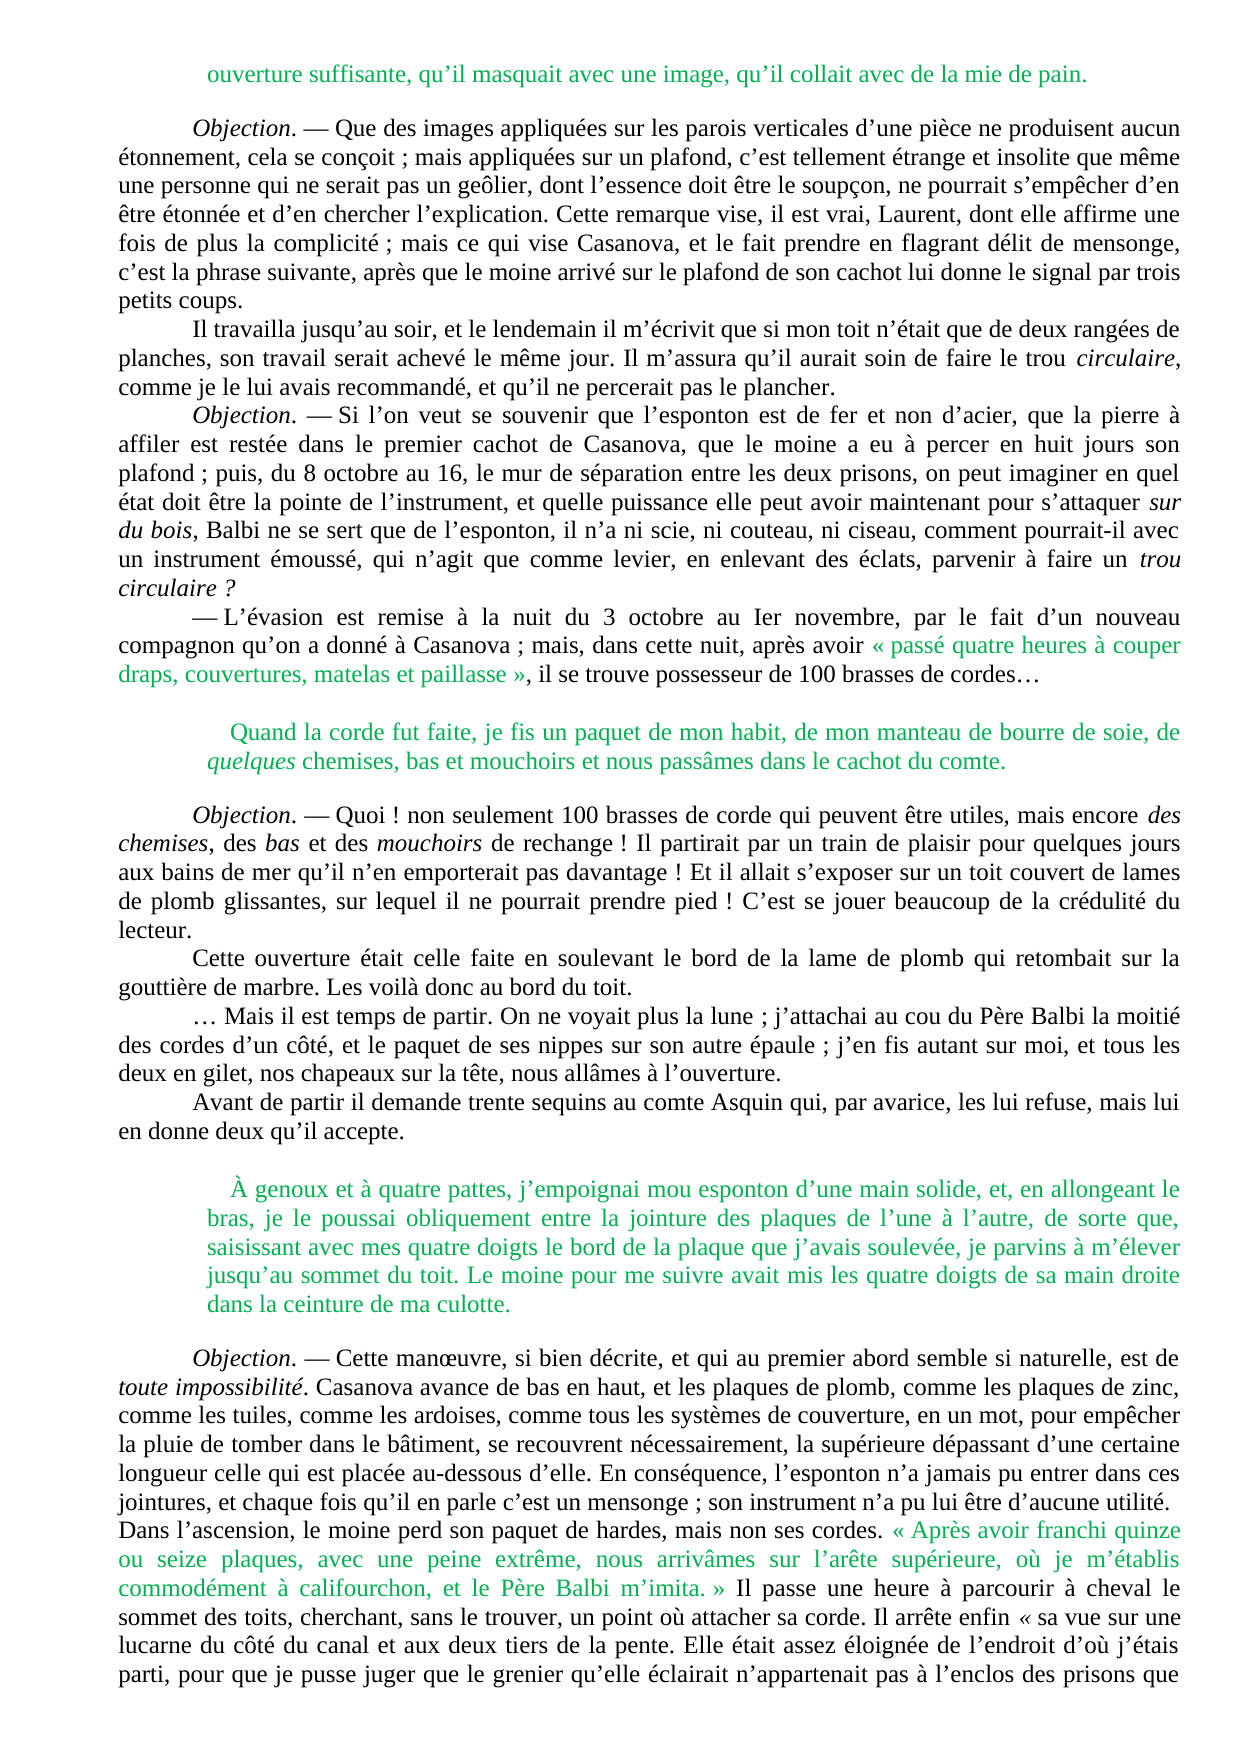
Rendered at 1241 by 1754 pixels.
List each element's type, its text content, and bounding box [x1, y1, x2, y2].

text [207, 59, 1181, 88]
text Quand la corde fut faite, je fis un paquet de mon habit, de mon manteau de bourre de soie, de quelques chemises, bas et mouchoirs et nous passâmes dans le cachot du comte. [207, 717, 1181, 775]
text Objection. — Cette manœuvre, si bien décrite, et qui au premier abord semble si naturelle, est de toute impossibilité. Casanova avance de bas en haut, et les plaques de plomb, comme les plaques de zinc, comme les tuiles, comme les ardoises, comme tous les systèmes de couverture, en un mot, pour empêcher la pluie de tomber dans le bâtiment, se recouvrent nécessairement, la supérieure dépassant d’une certaine longueur celle qui est placée au-dessous d’elle. En conséquence, l’esponton n’a jamais pu entrer dans ces jointures, et chaque fois qu’il en parle c’est un mensonge ; son instrument n’a pu lui être d’aucune utilité. [118, 1343, 1181, 1516]
text À genoux et à quatre pattes, j’empoignai mou esponton d’une main solide, et, en allongeant le bras, je le poussai obliquement entre la jointure des plaques de l’une à l’autre, de sorte que, saisissant avec mes quatre doigts le bord de la plaque que j’avais soulevée, je parvins à m’élever jusqu’au sommet du toit. Le moine pour me suivre avait mis les quatre doigts de sa main droite dans la ceinture de ma culotte. [207, 1174, 1181, 1318]
text Il travailla jusqu’au soir, et le lendemain il m’écrivit que si mon toit n’était que de deux rangées de planches, son travail serait achevé le même jour. Il m’assura qu’il aurait soin de faire le trou circulaire, comme je le lui avais recommandé, et qu’il ne percerait pas le plancher. [118, 314, 1181, 400]
text … Mais il est temps de partir. On ne voyait plus la lune ; j’attachai au cou du Père Balbi la moitié des cordes d’un côté, et le paquet de ses nippes sur son autre épaule ; j’en fis autant sur moi, et tous les deux en gilet, nos chapeaux sur la tête, nous allâmes à l’ouverture. [118, 1001, 1181, 1087]
text — L’évasion est remise à la nuit du 3 octobre au Ier novembre, par le fait d’un nouveau compagnon qu’on a donné à Casanova ; mais, dans cette nuit, après avoir « passé quatre heures à couper draps, couvertures, matelas et paillasse », il se trouve possesseur de 100 brasses de cordes… [118, 602, 1181, 688]
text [118, 1516, 1181, 1688]
text Objection. — Que des images appliquées sur les parois verticales d’une pièce ne produisent aucun étonnement, cela se conçoit ; mais appliquées sur un plafond, c’est tellement étrange et insolite que même une personne qui ne serait pas un geôlier, dont l’essence doit être le soupçon, ne pourrait s’empêcher d’en être étonnée et d’en chercher l’explication. Cette remarque vise, il est vrai, Laurent, dont elle affirme une fois de plus la complicité ; mais ce qui vise Casanova, et le fait prendre en flagrant délit de mensonge, c’est la phrase suivante, après que le moine arrivé sur le plafond de son cachot lui donne le signal par trois petits coups. [118, 113, 1181, 314]
text Avant de partir il demande trente sequins au comte Asquin qui, par avarice, les lui refuse, mais lui en donne deux qu’il accepte. [118, 1087, 1181, 1145]
text Cette ouverture était celle faite en soulevant le bord de la lame de plomb qui retombait sur la gouttière de marbre. Les voilà donc au bord du toit. [118, 943, 1181, 1001]
text Objection. — Quoi ! non seulement 100 brasses de corde qui peuvent être utiles, mais encore des chemises, des bas et des mouchoirs de rechange ! Il partirait par un train de plaisir pour quelques jours aux bains de mer qu’il n’en emporterait pas davantage ! Et il allait s’exposer sur un toit couvert de lames de plomb glissantes, sur lequel il ne pourrait prendre pied ! C’est se jouer beaucoup de la crédulité du lecteur. [118, 800, 1181, 943]
text Objection. — Si l’on veut se souvenir que l’esponton est de fer et non d’acier, que la pierre à affiler est restée dans le premier cachot de Casanova, que le moine a eu à percer en huit jours son plafond ; puis, du 8 octobre au 16, le mur de séparation entre les deux prisons, on peut imaginer en quel état doit être la pointe de l’instrument, et quelle puissance elle peut avoir maintenant pour s’attaquer sur du bois, Balbi ne se sert que de l’esponton, il n’a ni scie, ni couteau, ni ciseau, comment pourrait-il avec un instrument émoussé, qui n’agit que comme levier, en enlevant des éclats, parvenir à faire un trou circulaire ? [118, 400, 1181, 602]
